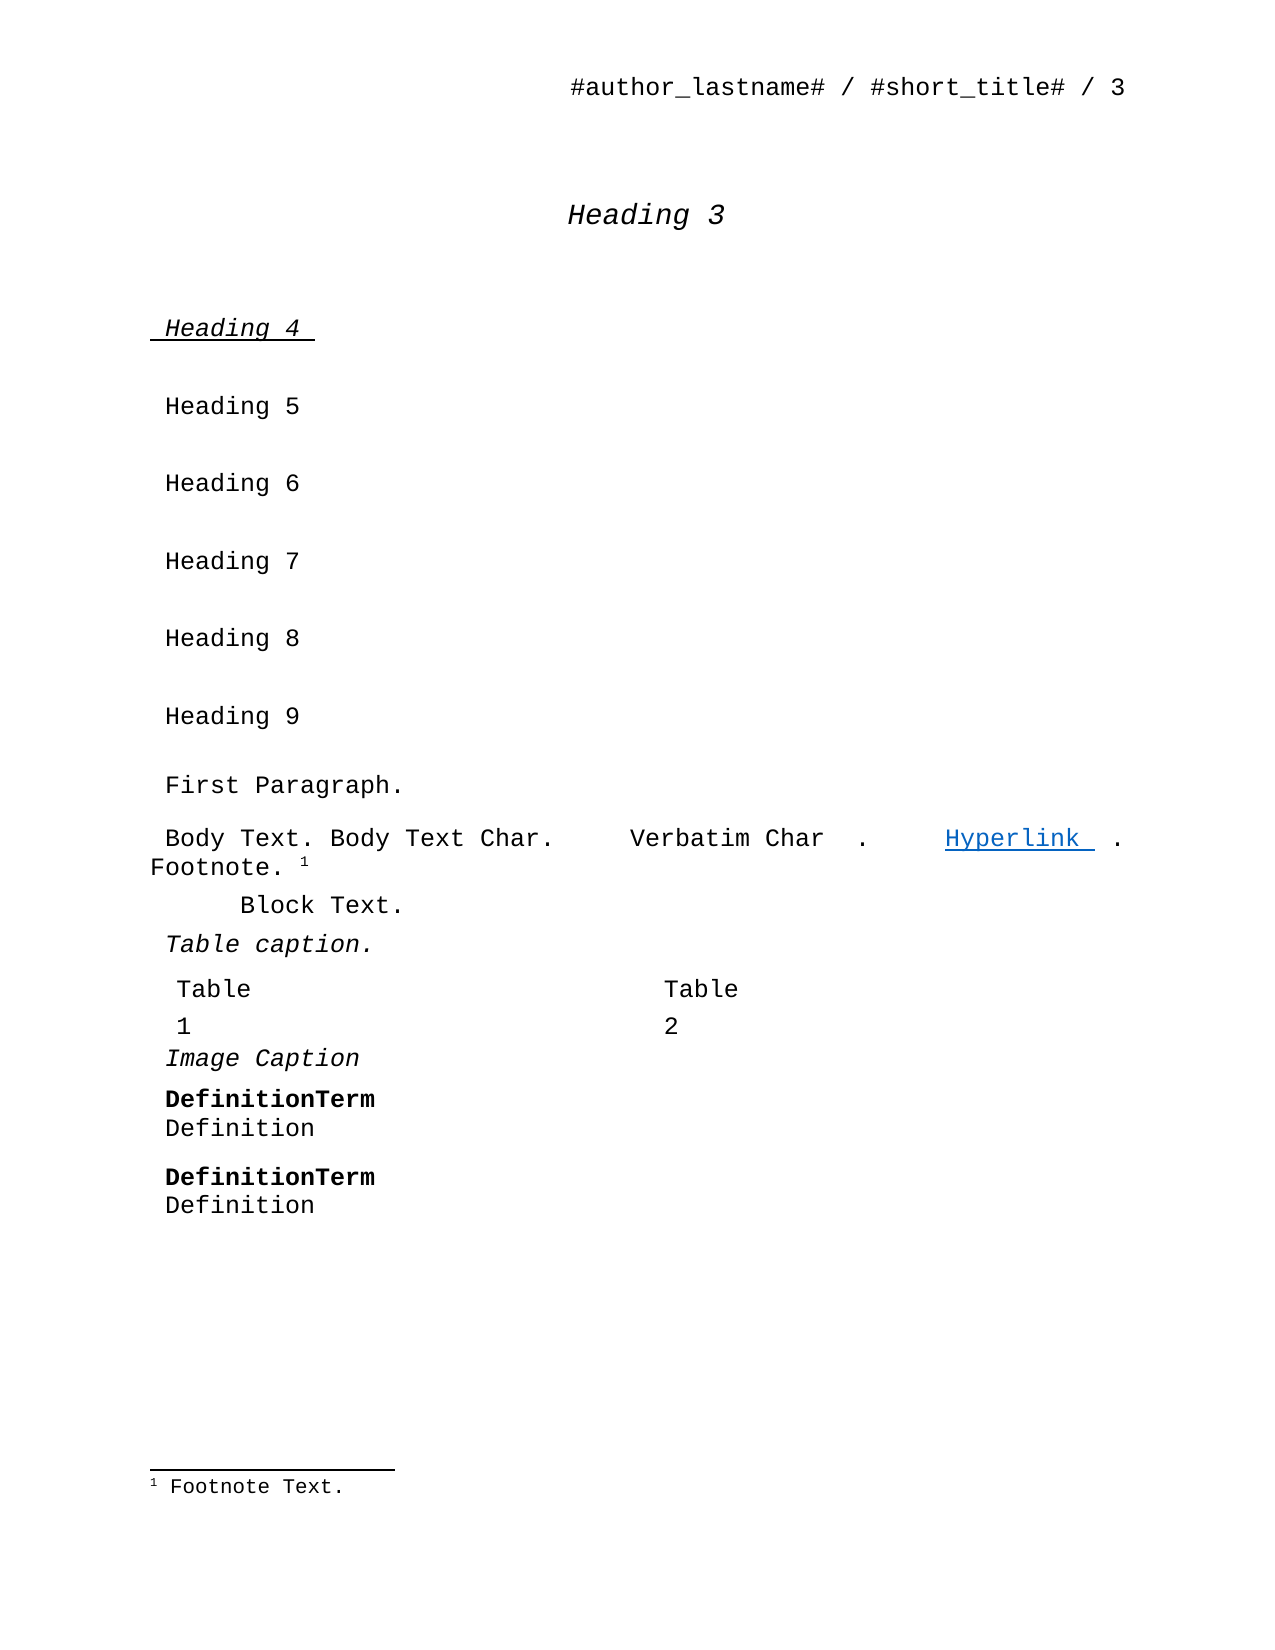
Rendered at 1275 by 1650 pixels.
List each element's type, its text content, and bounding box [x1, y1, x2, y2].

subtitle Heading 5 [150, 393, 1125, 422]
table_header Table [638, 973, 1125, 1009]
subtitle Heading 6 [150, 471, 1125, 499]
text Block Text. [225, 893, 1125, 921]
text Table caption. [150, 932, 1125, 960]
subtitle Heading 4 [150, 316, 1125, 344]
subtitle Heading 7 [150, 548, 1125, 577]
text Image Caption [150, 1046, 1125, 1074]
text DefinitionTerm [150, 1087, 1125, 1115]
subtitle Heading 3 [150, 200, 1125, 233]
text Definition [150, 1115, 1125, 1143]
table_cell 1 [150, 1009, 637, 1046]
text DefinitionTerm [150, 1164, 1125, 1193]
text Heading 9 [150, 703, 1125, 732]
text Body Text. Body Text Char. Verbatim Char . Hyperlink . Footnote. [150, 826, 1125, 883]
text Definition [150, 1193, 1125, 1221]
subtitle Heading 8 [150, 626, 1125, 654]
text First Paragraph. [150, 773, 1125, 801]
table_cell 2 [638, 1009, 1125, 1046]
table_header Table [150, 973, 637, 1009]
